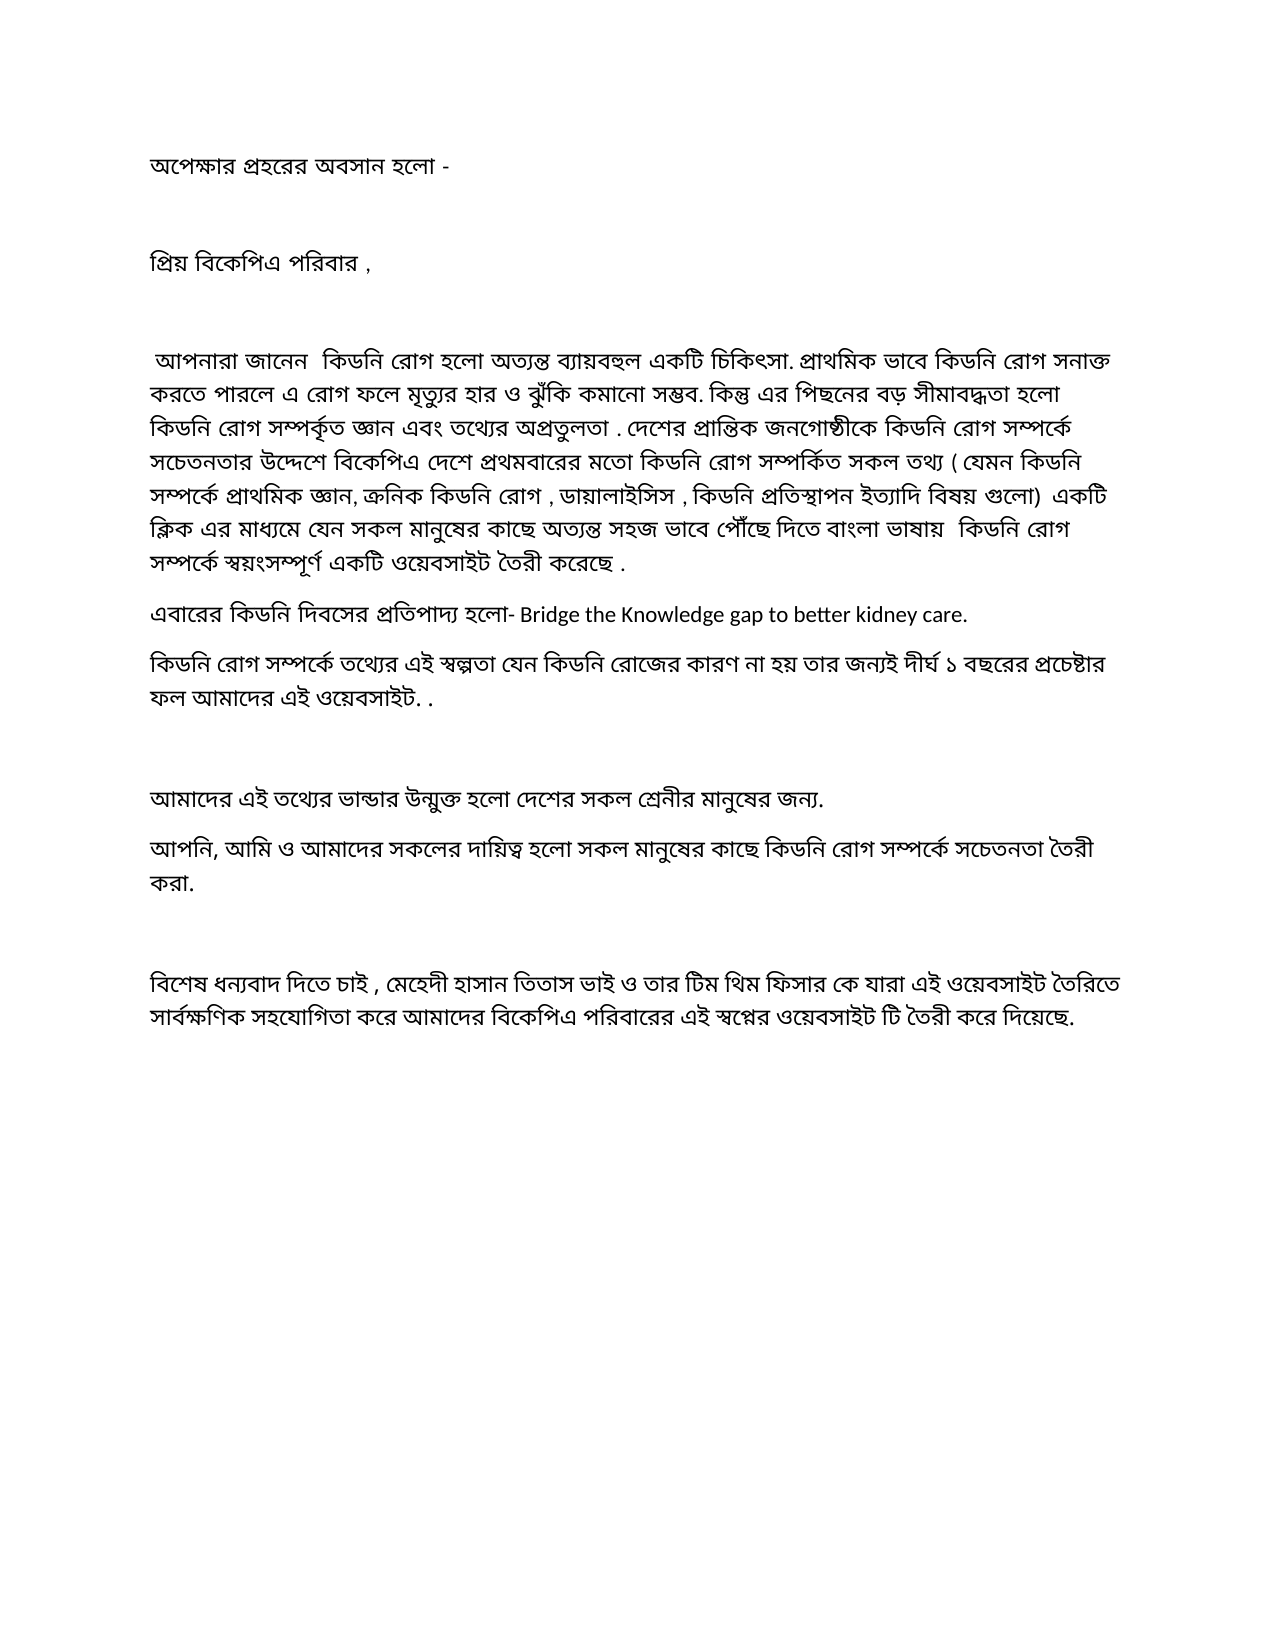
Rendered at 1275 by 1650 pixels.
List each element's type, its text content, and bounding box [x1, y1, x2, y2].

text কিডনি রোগ সম্পর্কে তথ্যের এই স্বল্পতা যেন কিডনি রোজের কারণ না হয় তার জন্যই দীর্ঘ ১ বছরের প্রচেষ্টার ফল আমাদের এই ওয়েবসাইট. . [150, 648, 1125, 713]
text প্রিয় বিকেপিএ পরিবার , [150, 247, 1125, 278]
text আমাদের এই তথ্যের ভান্ডার উন্মুক্ত হলো দেশের সকল শ্রেনীর মানুষের জন্য. [150, 782, 1125, 814]
text আপনারা জানেন কিডনি রোগ হলো অত্যন্ত ব্যায়বহুল একটি চিকিৎসা. প্রাথমিক ভাবে কিডনি রোগ সনাক্ত করতে পারলে এ রোগ ফলে মৃত্যুর হার ও ঝুঁকি কমানো সম্ভব. কিন্তু এর পিছনের বড় সীমাবদ্ধতা হলো কিডনি রোগ সম্পর্কৃত জ্ঞান এবং তথ্যের অপ্রতুলতা . দেশের প্রান্তিক জনগোষ্ঠীকে কিডনি রোগ সম্পর্কে সচেতনতার উদ্দেশে বিকেপিএ দেশে প্রথমবারের মতো কিডনি রোগ সম্পর্কিত সকল তথ্য ( যেমন কিডনি সম্পর্কে প্রাথমিক জ্ঞান, ক্রনিক কিডনি রোগ , ডায়ালাইসিস , কিডনি প্রতিস্থাপন ইত্যাদি বিষয় গুলো) একটি ক্লিক এর মাধ্যমে যেন সকল মানুষের কাছে অত্যন্ত সহজ ভাবে পৌঁছে দিতে বাংলা ভাষায় কিডনি রোগ সম্পর্কে স্বয়ংসম্পূর্ণ একটি ওয়েবসাইট তৈরী করেছে . [150, 344, 1125, 578]
text অপেক্ষার প্রহরের অবসান হলো - [150, 150, 1125, 181]
text এবারের কিডনি দিবসের প্রতিপাদ্য হলো- Bridge the Knowledge gap to better kidney care. [150, 597, 1125, 629]
text বিশেষ ধন্যবাদ দিতে চাই , মেহেদী হাসান তিতাস ভাই ও তার টিম থিম ফিসার কে যারা এই ওয়েবসাইট তৈরিতে সার্বক্ষণিক সহযোগিতা করে আমাদের বিকেপিএ পরিবারের এই স্বপ্নের ওয়েবসাইট টি তৈরী করে দিয়েছে. [150, 967, 1125, 1032]
text আপনি, আমি ও আমাদের সকলের দায়িত্ব হলো সকল মানুষের কাছে কিডনি রোগ সম্পর্কে সচেতনতা তৈরী করা. [150, 833, 1125, 898]
